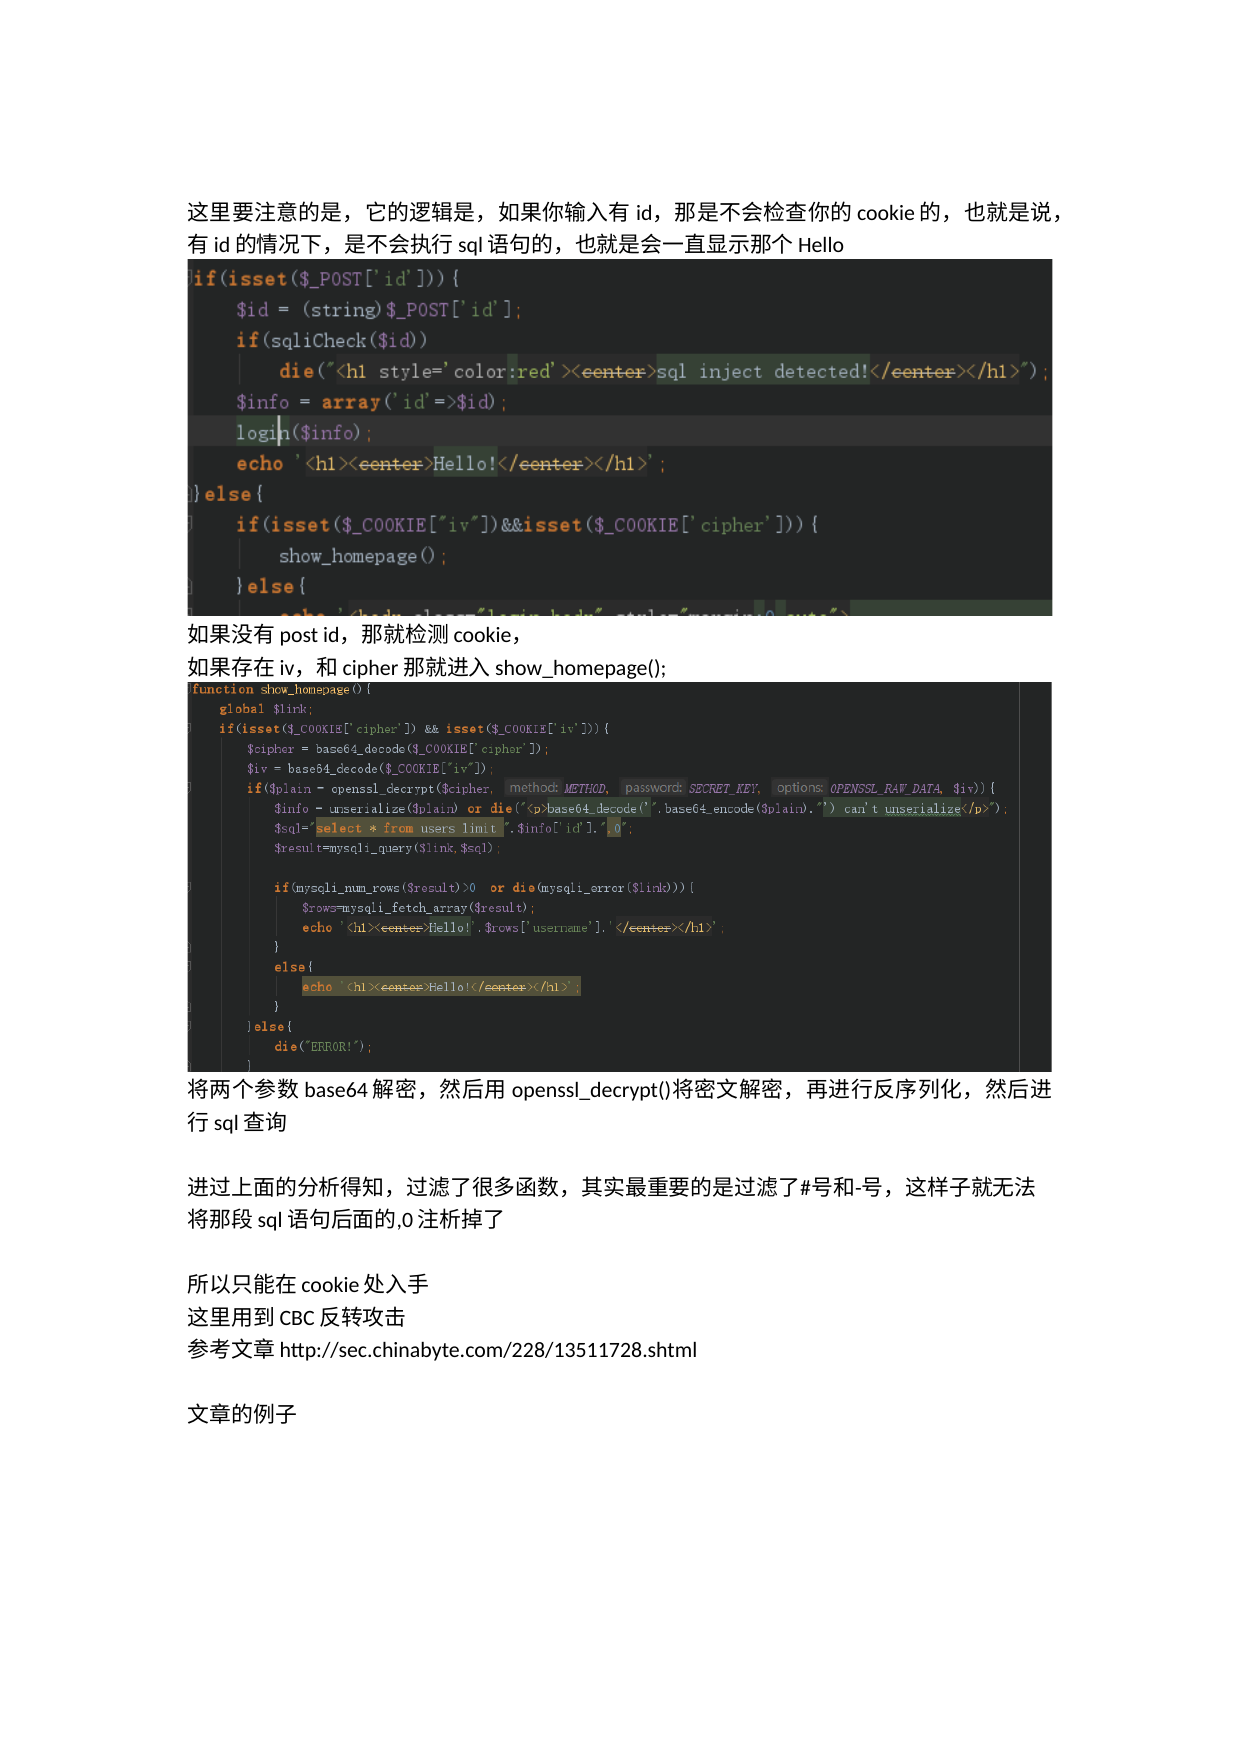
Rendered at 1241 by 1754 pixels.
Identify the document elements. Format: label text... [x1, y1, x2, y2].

text 参考文章http://sec.chinabyte.com/228/13511728.shtml [187, 1332, 1053, 1364]
text 这里要注意的是，它的逻辑是，如果你输入有id，那是不会检查你的cookie的，也就是说，有id的情况下，是不会执行sql语句的，也就是会一直显示那个Hello [187, 194, 1053, 259]
text 如果没有post id，那就检测cookie， [187, 617, 1053, 649]
text 文章的例子 [187, 1397, 1053, 1429]
text 将两个参数base64解密，然后用openssl_decrypt()将密文解密，再进行反序列化，然后进行sql查询 [187, 1072, 1053, 1137]
text 如果存在iv，和cipher 那就进入show_homepage(); [187, 649, 1053, 682]
text 进过上面的分析得知，过滤了很多函数，其实最重要的是过滤了#号和-号，这样子就无法 [187, 1169, 1053, 1202]
picture [187, 682, 1052, 1072]
text 这里用到CBC反转攻击 [187, 1299, 1053, 1332]
text 所以只能在cookie处入手 [187, 1267, 1053, 1299]
text 将那段sql语句后面的,0注析掉了 [187, 1202, 1053, 1234]
picture [187, 259, 1053, 616]
